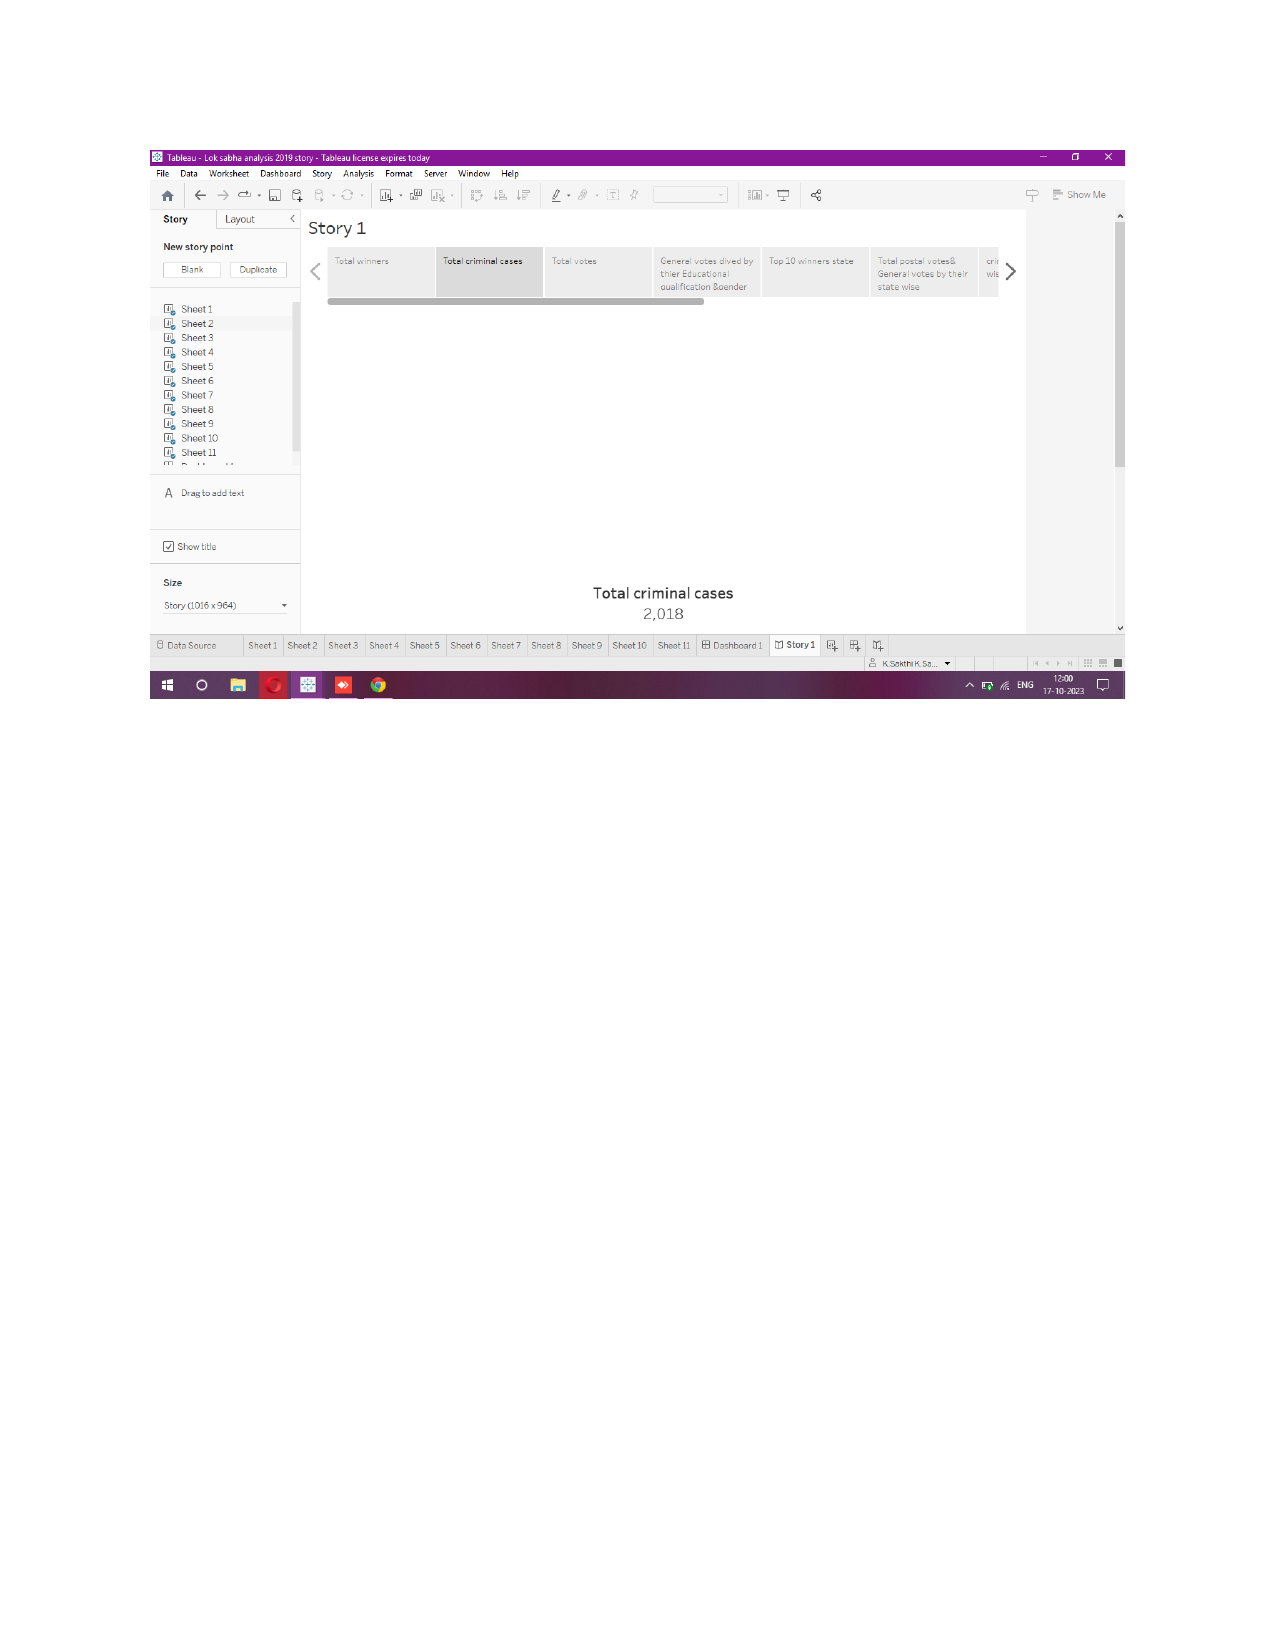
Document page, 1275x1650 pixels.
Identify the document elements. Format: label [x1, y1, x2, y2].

picture [150, 150, 1125, 699]
